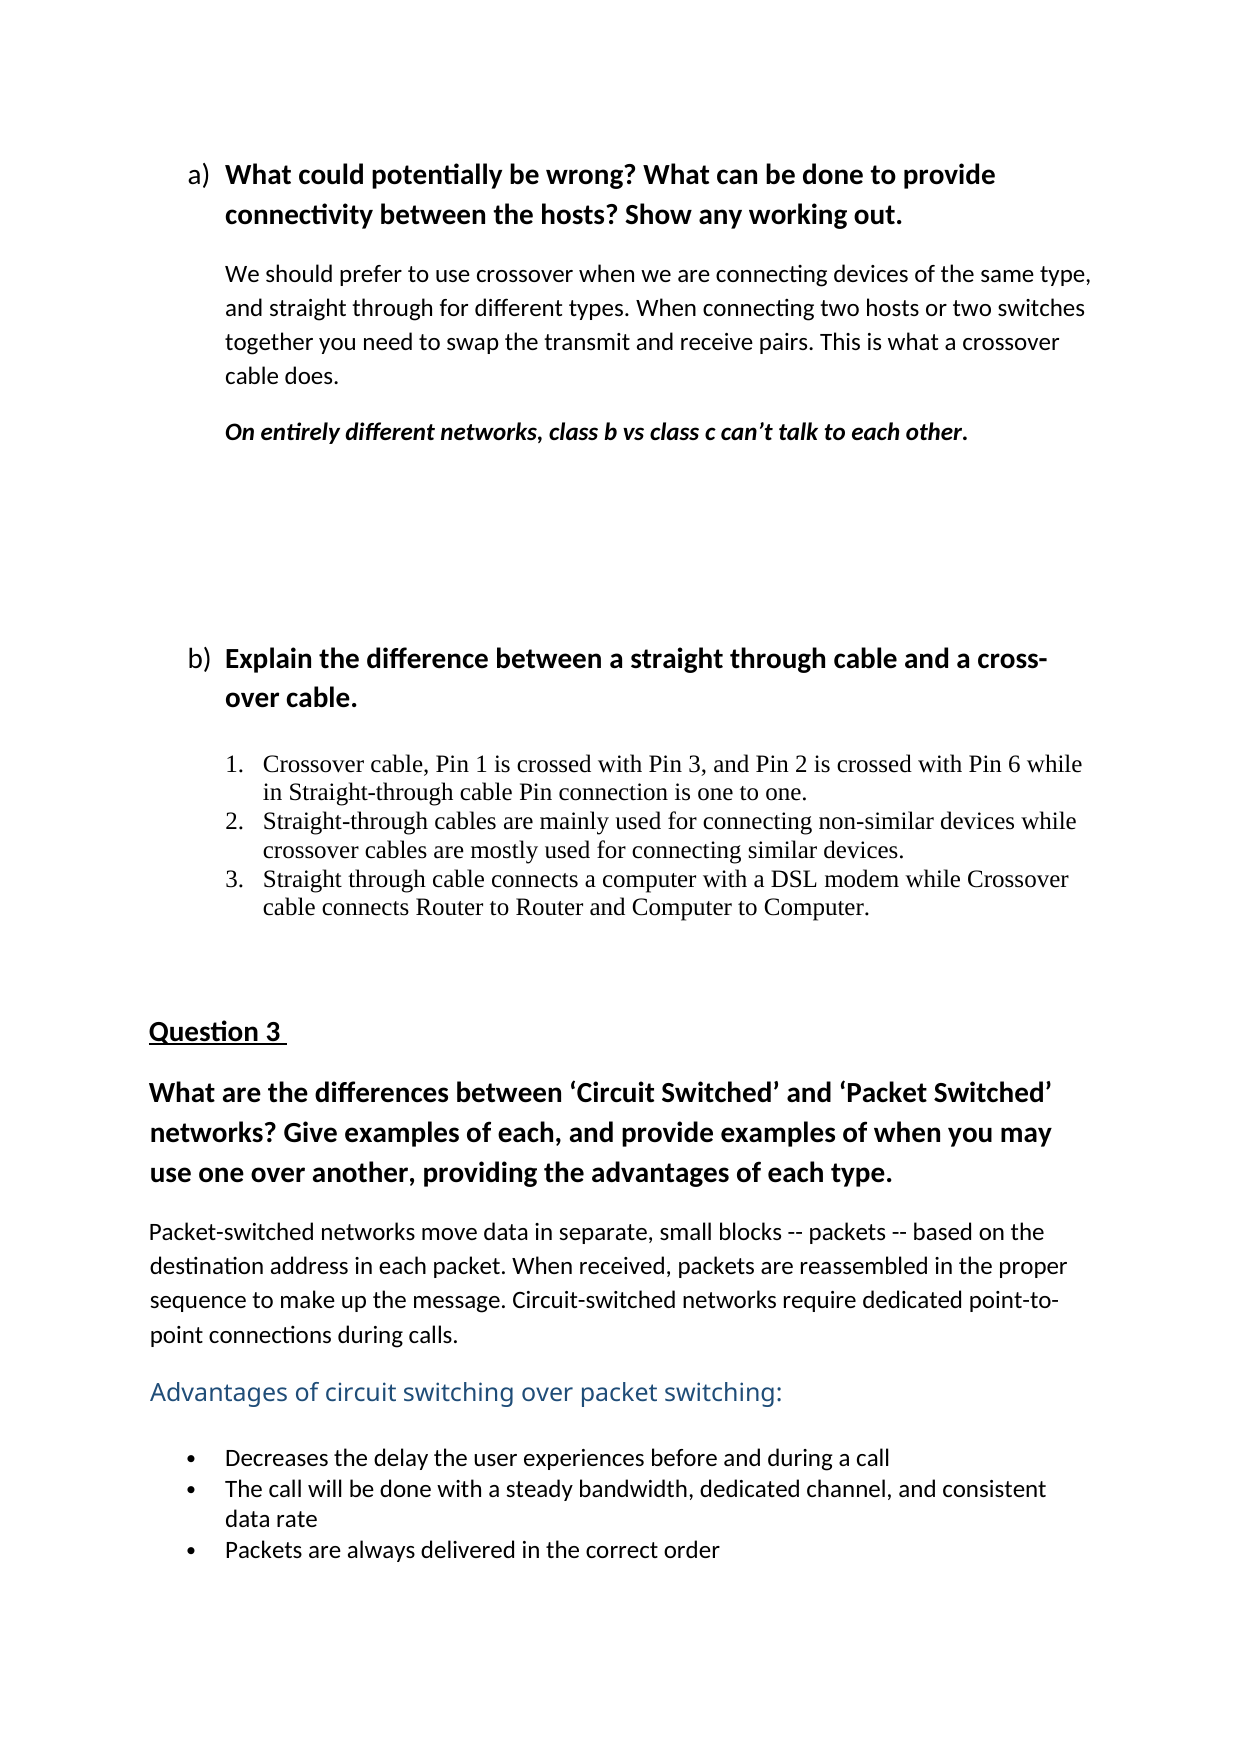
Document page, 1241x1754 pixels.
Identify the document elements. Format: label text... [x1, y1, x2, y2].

list Packets are always delivered in the correct order [187, 1534, 1098, 1564]
list What could potentially be wrong? What can be done to provide connectivity between the hosts? Show any working out. [187, 156, 1097, 232]
list The call will be done with a steady bandwidth, dedicated channel, and consistent data rate [187, 1473, 1098, 1534]
subtitle Question 3 [148, 1013, 1098, 1048]
list Straight-through cables are mainly used for connecting non-similar devices while crossover cables are mostly used for connecting similar devices. [225, 806, 1098, 864]
list Straight through cable connects a computer with a DSL modem while Crossover cable connects Router to Router and Computer to Computer. [225, 864, 1098, 921]
text Packet-switched networks move data in separate, small blocks -- packets -- based on the destination address in each packet. When received, packets are reassembled in the proper sequence to make up the message. Circuit-switched networks require dedicated point-to-point connections during calls. [148, 1216, 1097, 1349]
text We should prefer to use crossover when we are connecting devices of the same type, and straight through for different types. When connecting two hosts or two switches together you need to swap the transmit and receive pairs. This is what a crossover cable does. [225, 258, 1097, 391]
list Explain the difference between a straight through cable and a cross-over cable. [187, 640, 1097, 715]
text On entirely different networks, class b vs class c can’t talk to each other. [225, 416, 1097, 447]
list Decreases the delay the user experiences before and during a call [187, 1442, 1098, 1473]
list Crossover cable, Pin 1 is crossed with Pin 3, and Pin 2 is crossed with Pin 6 while in Straight-through cable Pin connection is one to one. [225, 749, 1098, 806]
subtitle Advantages of circuit switching over packet switching: [150, 1375, 1098, 1409]
text What are the differences between ‘Circuit Switched’ and ‘Packet Switched’ networks? Give examples of each, and provide examples of when you may use one over another, providing the advantages of each type. [148, 1074, 1097, 1190]
